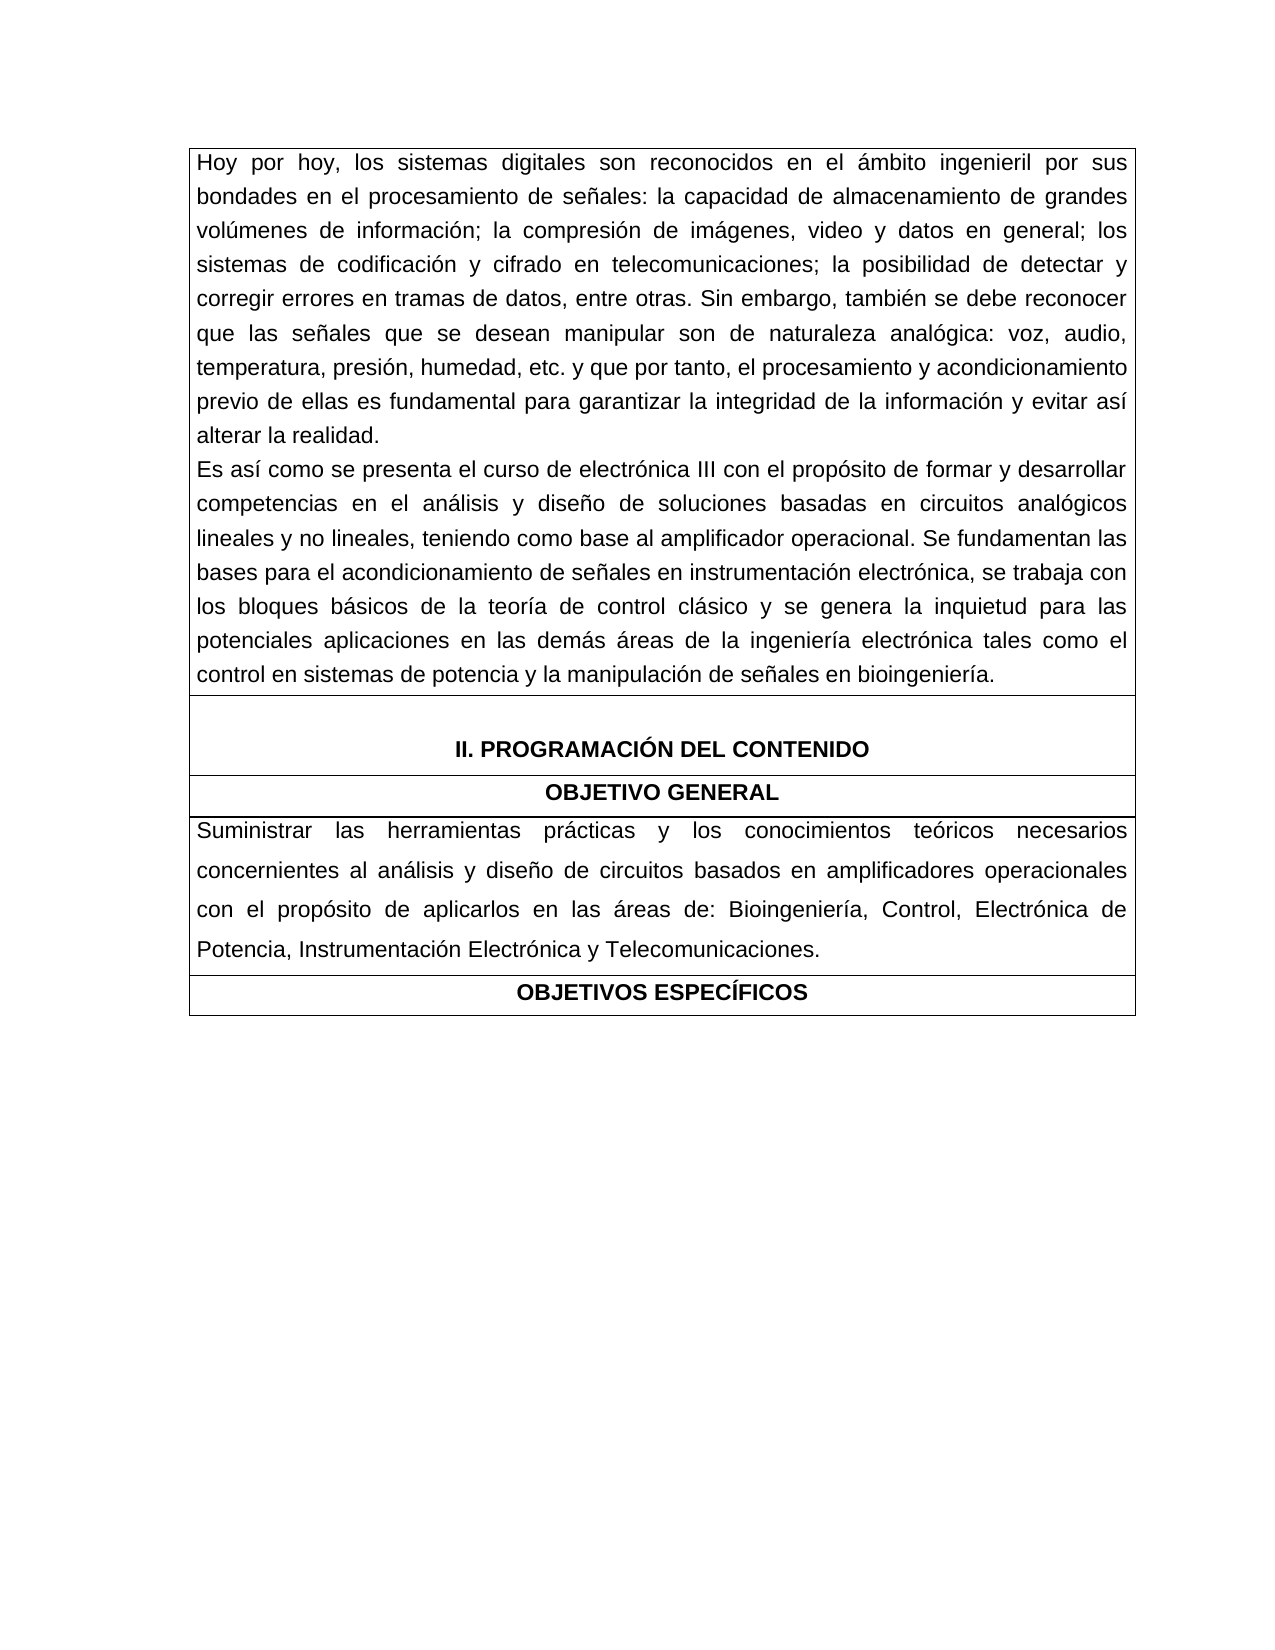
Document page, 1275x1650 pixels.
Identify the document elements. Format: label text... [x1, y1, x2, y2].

table_cell OBJETIVO GENERAL [190, 776, 1135, 816]
table_cell II. PROGRAMACIÓN DEL CONTENIDO [190, 696, 1135, 775]
table_cell OBJETIVOS ESPECÍFICOS [190, 976, 1135, 1015]
table_cell Hoy por hoy, los sistemas digitales son reconocidos en el ámbito ingenieril por sus bondades en el procesamiento de señales: la capacidad de almacenamiento de grandes volúmenes de información; la compresión de imágenes, video y datos en general; los sistemas de codificación y cifrado en telecomunicaciones; la posibilidad de detectar y corregir errores en tramas de datos, entre otras. Sin embargo, también se debe reconocer que las señales que se desean manipular son de naturaleza analógica: voz, audio, temperatura, presión, humedad, etc. y que por tanto, el procesamiento y acondicionamiento previo de ellas es fundamental para garantizar la integridad de la información y evitar así alterar la realidad. Es así como se presenta el curso de electrónica III con el propósito de formar y desarrollar competencias en el análisis y diseño de soluciones basadas en circuitos analógicos lineales y no lineales, teniendo como base al amplificador operacional. Se fundamentan las bases para el acondicionamiento de señales en instrumentación electrónica, se trabaja con los bloques básicos de la teoría de control clásico y se genera la inquietud para las potenciales aplicaciones en las demás áreas de la ingeniería electrónica tales como el control en sistemas de potencia y la manipulación de señales en bioingeniería. [190, 149, 1135, 695]
table_cell Suministrar las herramientas prácticas y los conocimientos teóricos necesarios concernientes al análisis y diseño de circuitos basados en amplificadores operacionales con el propósito de aplicarlos en las áreas de: Bioingeniería, Control, Electrónica de Potencia, Instrumentación Electrónica y Telecomunicaciones. [190, 818, 1135, 975]
